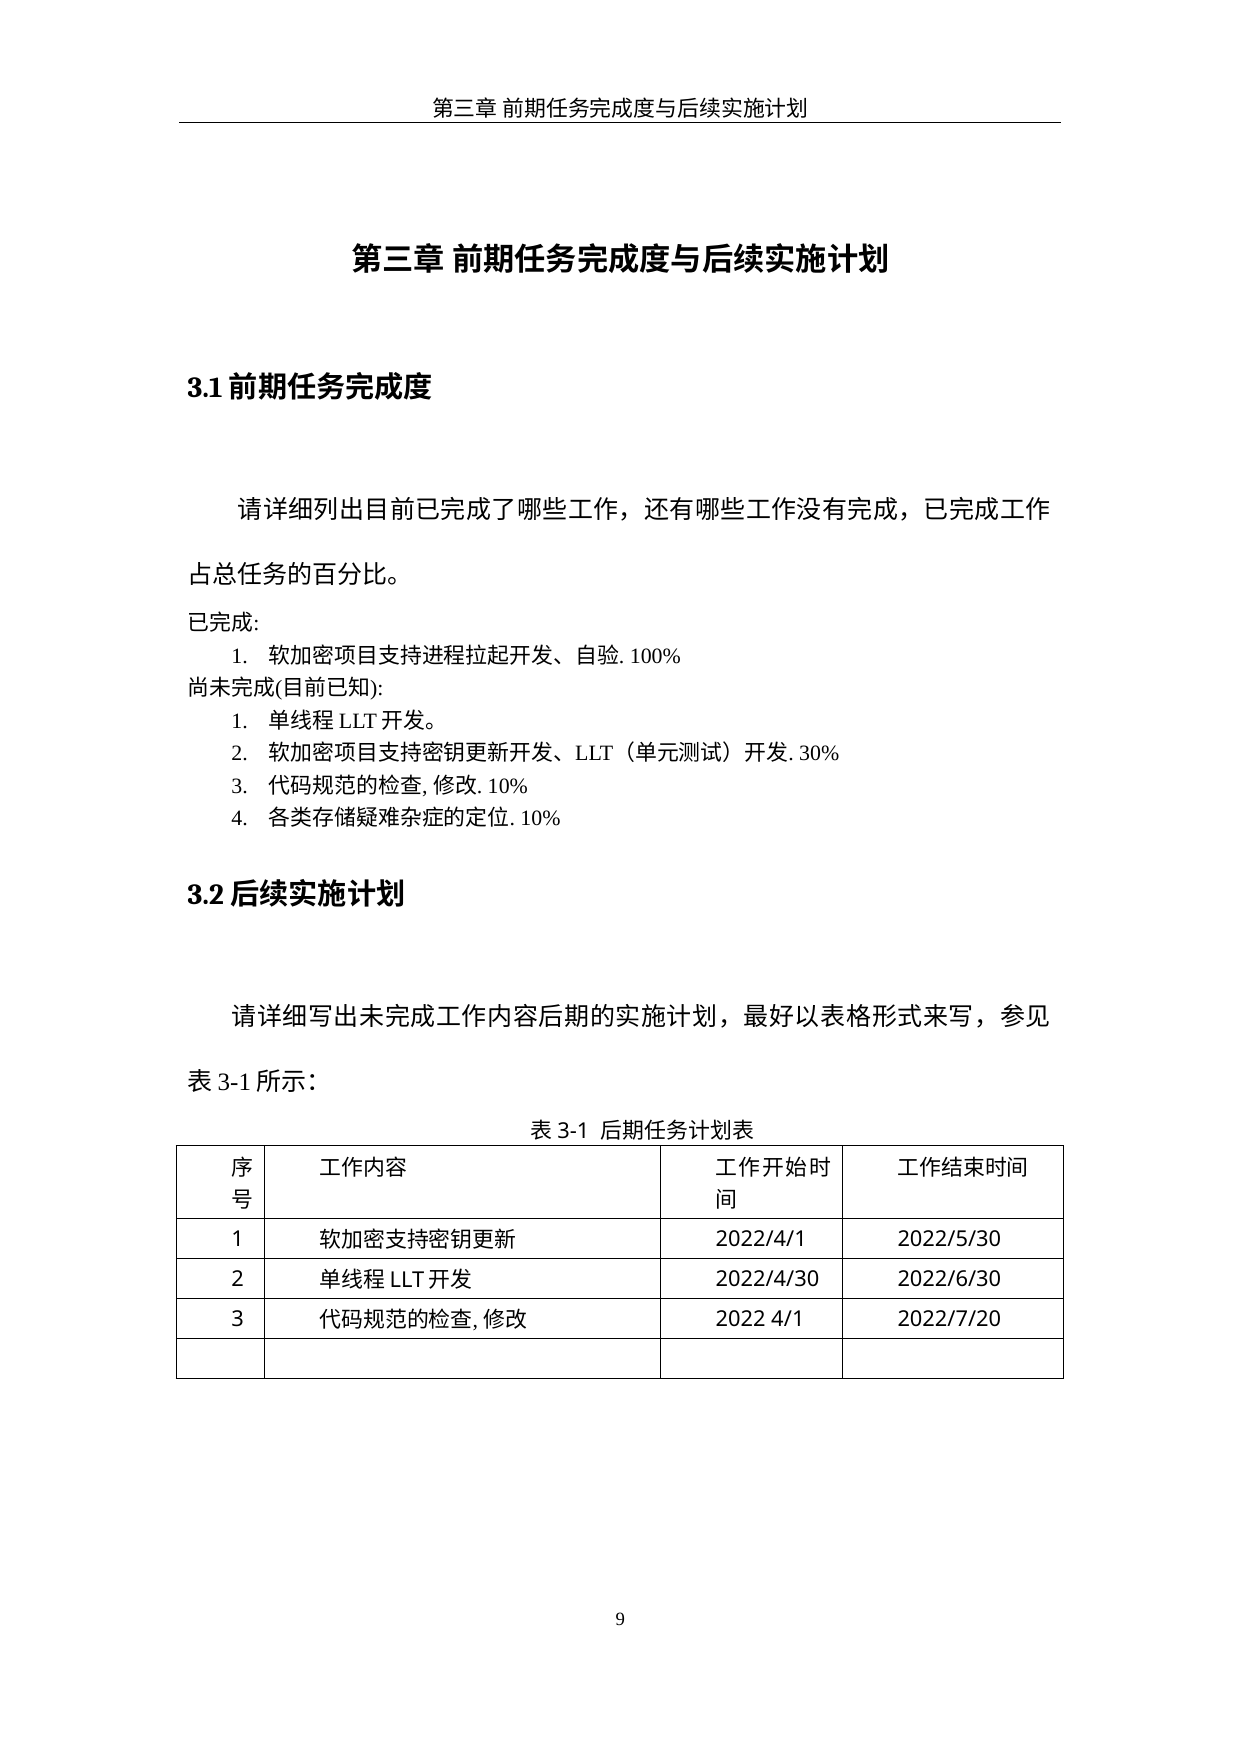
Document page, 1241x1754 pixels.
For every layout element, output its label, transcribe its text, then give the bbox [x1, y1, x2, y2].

table_cell 2022/7/20 [843, 1299, 1063, 1337]
list 软加密项目支持密钥更新开发、LLT（单元测试）开发. 30% [231, 735, 1053, 767]
table_cell 2022/4/30 [661, 1259, 842, 1297]
list 各类存储疑难杂症的定位. 10% [231, 800, 1053, 832]
subtitle 3.1 前期任务完成度 [187, 352, 1053, 417]
table_cell [843, 1339, 1063, 1377]
table_header 工作结束时间 [843, 1146, 1063, 1217]
table_header 工作内容 [265, 1146, 660, 1217]
table_header 工作开始时间 [661, 1146, 842, 1217]
table_cell [177, 1339, 264, 1377]
table_cell 2 [177, 1259, 264, 1297]
list 代码规范的检查, 修改. 10% [231, 767, 1053, 800]
text 请详细写出未完成工作内容后期的实施计划，最好以表格形式来写，参见表3-1所示： [187, 982, 1053, 1112]
table_cell 1 [177, 1219, 264, 1257]
text 请详细列出目前已完成了哪些工作，还有哪些工作没有完成，已完成工作占总任务的百分比。 [187, 475, 1053, 605]
text 已完成: [187, 605, 1053, 637]
table_cell 3 [177, 1299, 264, 1337]
table_cell 软加密支持密钥更新 [265, 1219, 660, 1257]
table_cell 2022/4/1 [661, 1219, 842, 1257]
text 尚未完成(目前已知): [187, 670, 1053, 702]
table_cell 2022/6/30 [843, 1259, 1063, 1297]
list 单线程LLT开发。 [231, 702, 1053, 735]
table_cell 2022 4/1 [661, 1299, 842, 1337]
table_cell 单线程LLT开发 [265, 1259, 660, 1297]
text 表 3-1 后期任务计划表 [187, 1112, 1053, 1145]
table_header 序号 [177, 1146, 264, 1217]
list 软加密项目支持进程拉起开发、自验. 100% [231, 637, 1053, 670]
table_cell 2022/5/30 [843, 1219, 1063, 1257]
subtitle 第三章 前期任务完成度与后续实施计划 [187, 224, 1053, 289]
table_cell [265, 1339, 660, 1377]
table_cell 代码规范的检查, 修改 [265, 1299, 660, 1337]
table_cell [661, 1339, 842, 1377]
subtitle 3.2 后续实施计划 [187, 859, 1053, 924]
